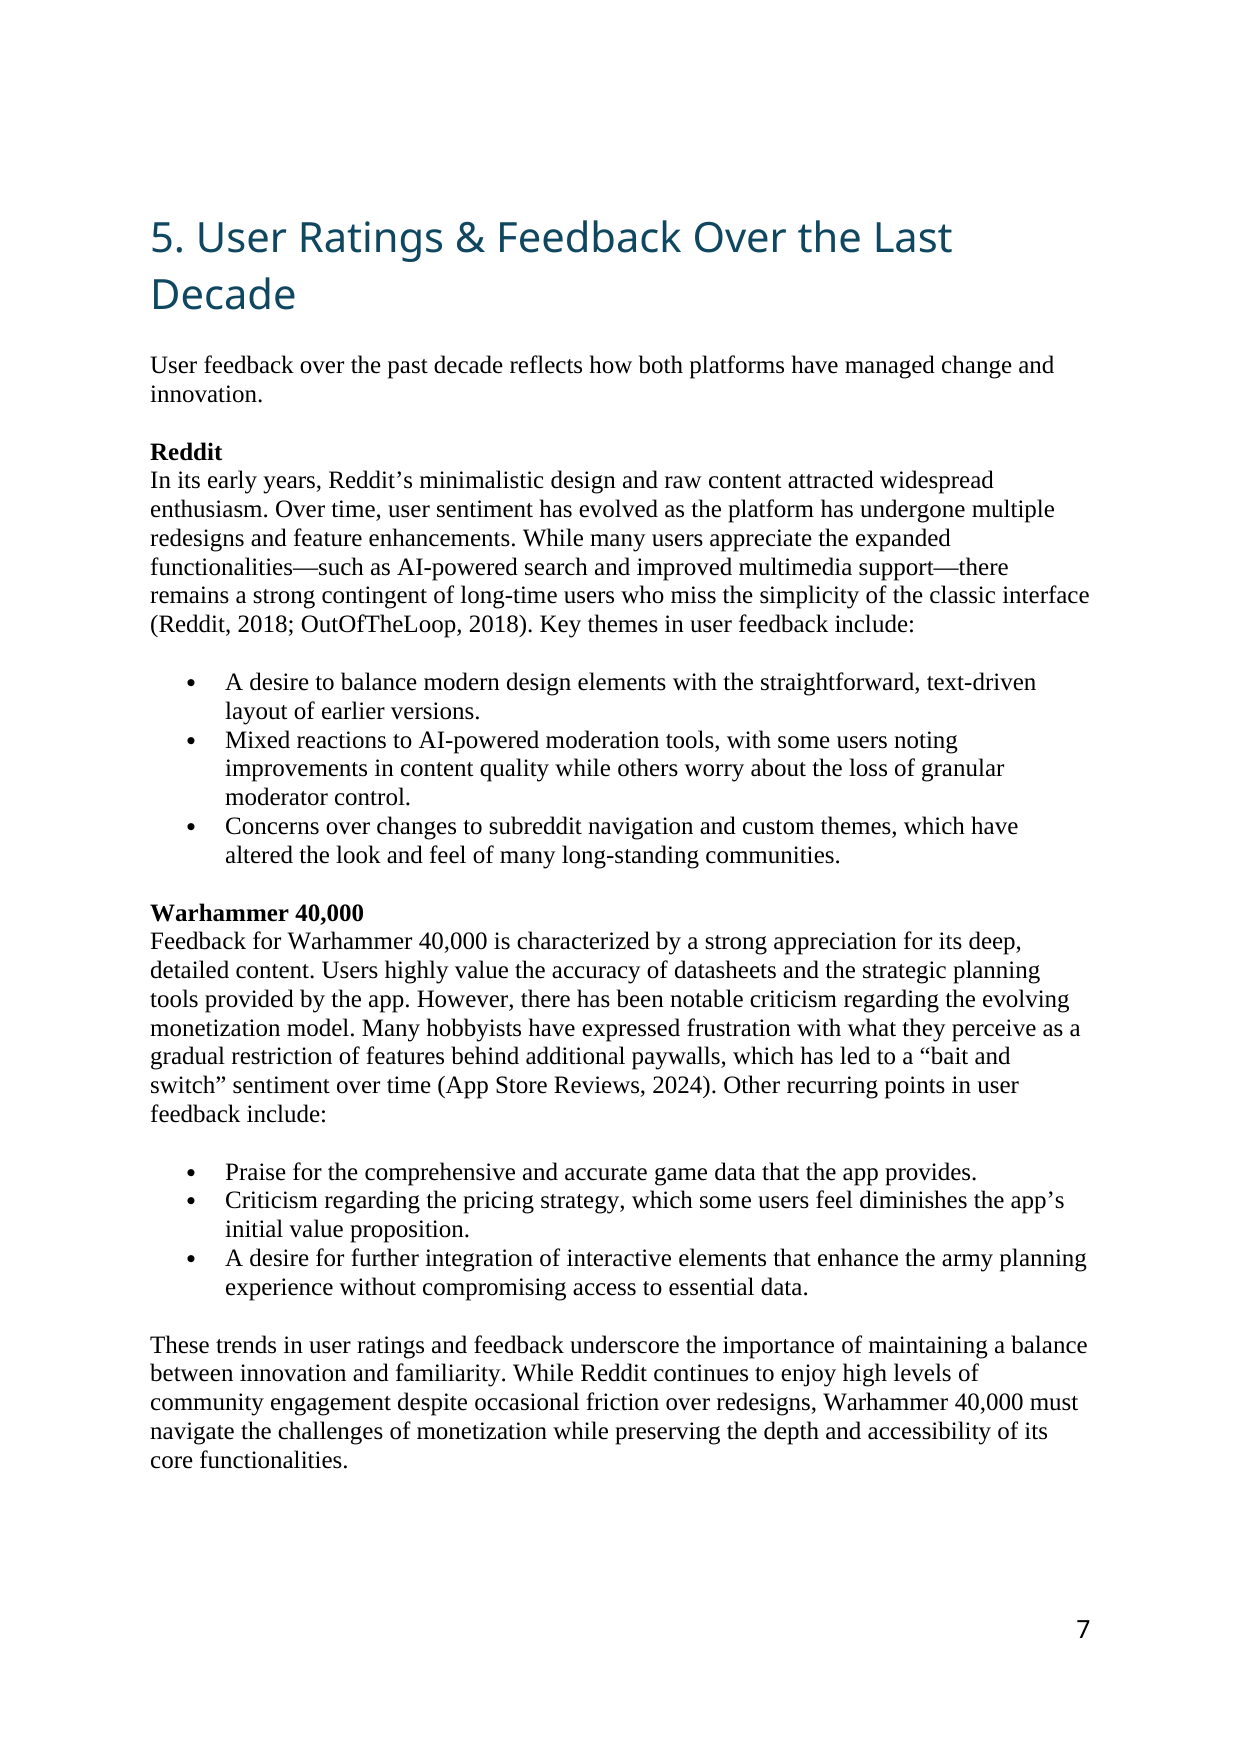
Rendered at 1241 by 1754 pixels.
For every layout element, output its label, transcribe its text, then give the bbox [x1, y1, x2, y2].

text 5. User Ratings & Feedback Over the Last Decade User feedback over the past decade reflects how both platforms have managed change and innovation. [150, 179, 1090, 408]
list Concerns over changes to subreddit navigation and custom themes, which have altered the look and feel of many long-standing communities. [187, 811, 1090, 868]
list A desire for further integration of interactive elements that enhance the army planning experience without compromising access to essential data. [187, 1243, 1090, 1301]
list A desire to balance modern design elements with the straightforward, text-driven layout of earlier versions. [187, 667, 1090, 725]
list Criticism regarding the pricing strategy, which some users feel diminishes the app’s initial value proposition. [187, 1186, 1090, 1243]
text Warhammer 40,000 Feedback for Warhammer 40,000 is characterized by a strong appreciation for its deep, detailed content. Users highly value the accuracy of datasheets and the strategic planning tools provided by the app. However, there has been notable criticism regarding the evolving monetization model. Many hobbyists have expressed frustration with what they perceive as a gradual restriction of features behind additional paywalls, which has led to a “bait and switch” sentiment over time (App Store Reviews, 2024). Other recurring points in user feedback include: [150, 898, 1090, 1128]
list Mixed reactions to AI-powered moderation tools, with some users noting improvements in content quality while others worry about the loss of granular moderator control. [187, 725, 1090, 811]
text Reddit In its early years, Reddit’s minimalistic design and raw content attracted widespread enthusiasm. Over time, user sentiment has evolved as the platform has undergone multiple redesigns and feature enhancements. While many users appreciate the expanded functionalities—such as AI-powered search and improved multimedia support—there remains a strong contingent of long-time users who miss the simplicity of the classic interface (Reddit, 2018; OutOfTheLoop, 2018). Key themes in user feedback include: [150, 437, 1090, 638]
list Praise for the comprehensive and accurate game data that the app provides. [187, 1157, 1090, 1186]
text These trends in user ratings and feedback underscore the importance of maintaining a balance between innovation and familiarity. While Reddit continues to enjoy high levels of community engagement despite occasional friction over redesigns, Warhammer 40,000 must navigate the challenges of monetization while preserving the depth and accessibility of its core functionalities. [150, 1330, 1090, 1473]
